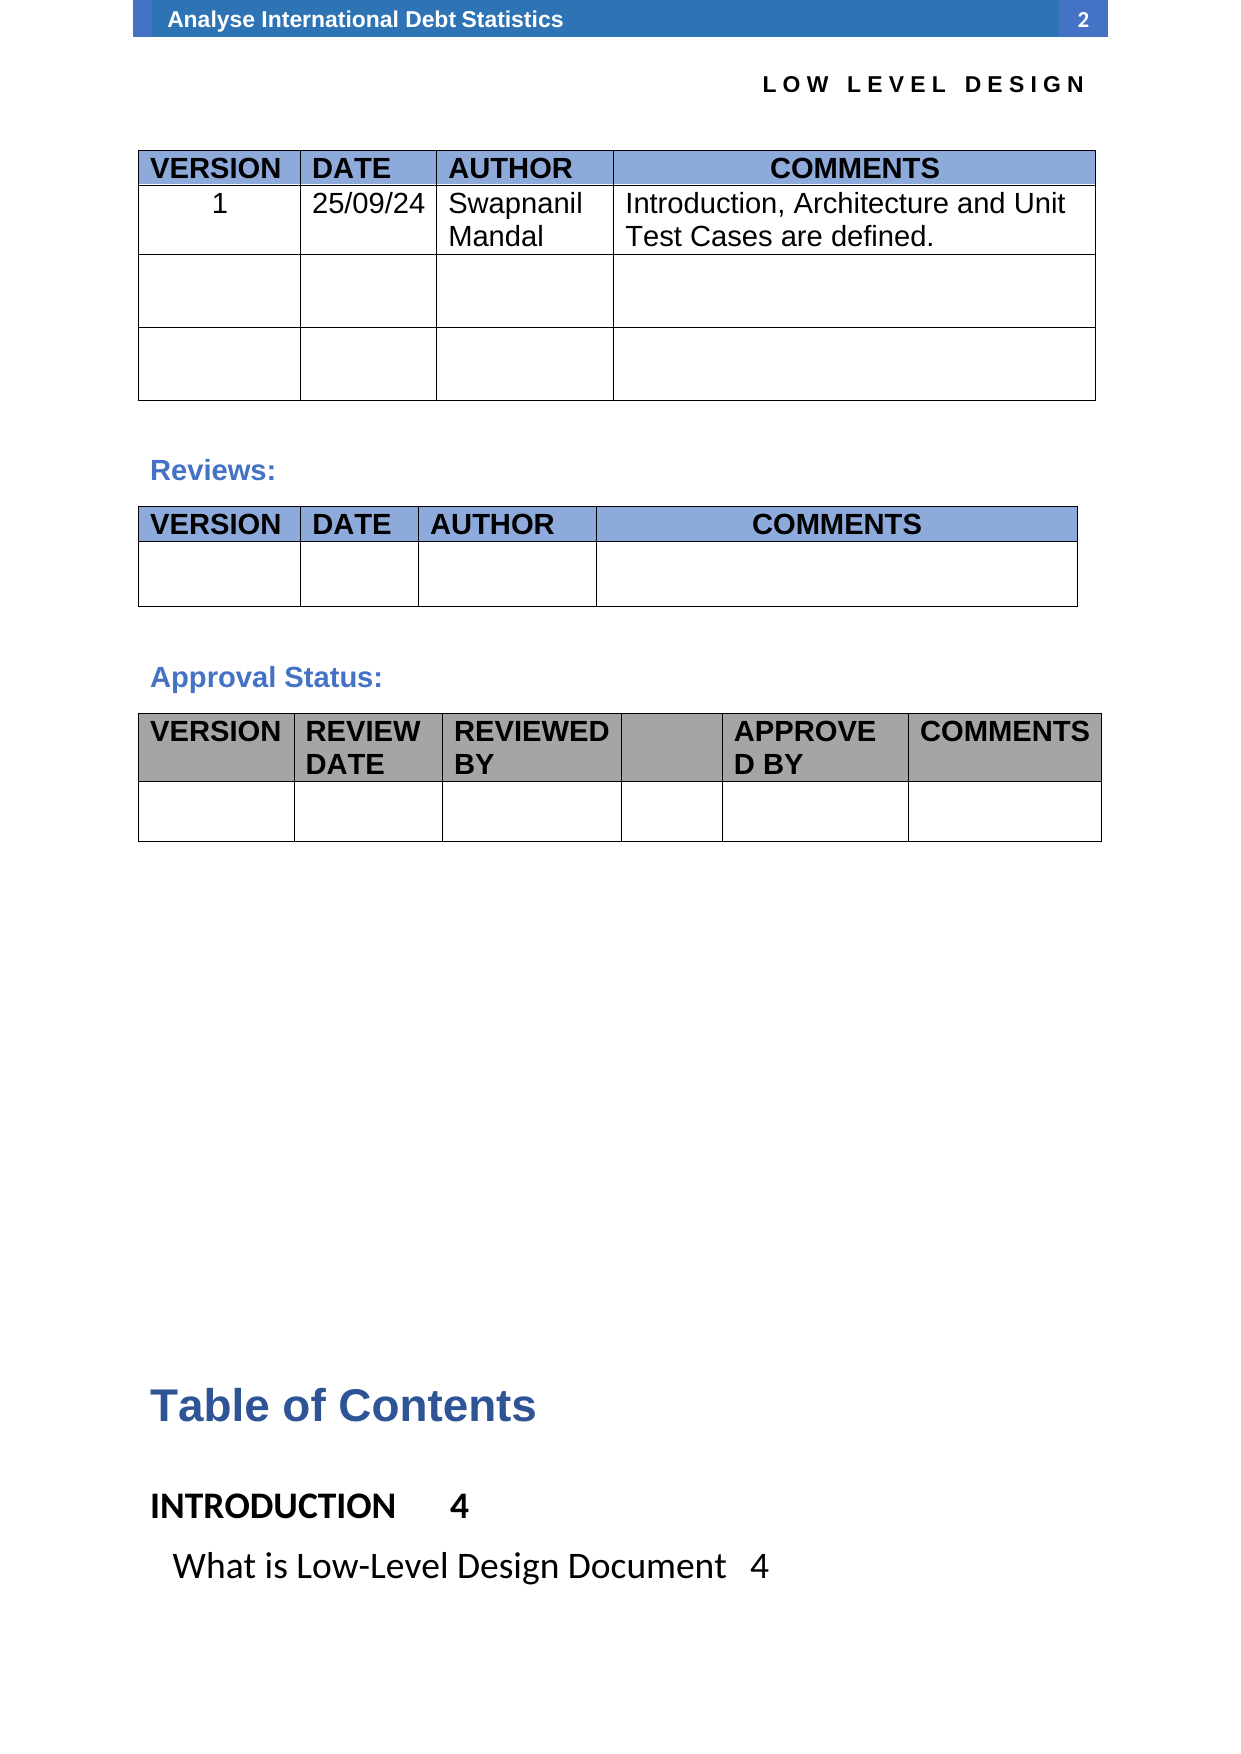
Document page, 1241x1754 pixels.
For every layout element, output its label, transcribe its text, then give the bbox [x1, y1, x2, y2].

table_header REVIEWED BY [443, 714, 621, 781]
table_cell [419, 542, 596, 606]
table_header COMMENTS [614, 151, 1095, 184]
table_cell [301, 255, 436, 327]
table_cell Swapnanil Mandal [437, 186, 613, 254]
table_cell 25/09/24 [301, 186, 436, 254]
table_header COMMENTS [909, 714, 1101, 781]
table_header REVIEW DATE [295, 714, 442, 781]
table_cell [614, 255, 1095, 327]
table_header DATE [301, 151, 436, 184]
table_cell 1 [139, 186, 300, 254]
table_cell [437, 328, 613, 399]
table_header AUTHOR [419, 507, 596, 541]
table_cell [139, 542, 300, 606]
table_cell [443, 782, 621, 841]
table_cell [723, 782, 908, 841]
table_cell [622, 782, 722, 841]
table_cell [614, 328, 1095, 399]
table_cell [301, 328, 436, 399]
table_header DATE [301, 507, 418, 541]
table_cell [139, 328, 300, 399]
table_header APPROVED BY [723, 714, 908, 781]
text Reviews: [150, 453, 1090, 487]
table_header [622, 714, 722, 781]
table_cell [139, 782, 294, 841]
table_header VERSION [139, 507, 300, 541]
table_header COMMENTS [597, 507, 1077, 541]
table_cell [909, 782, 1101, 841]
table_cell Introduction, Architecture and Unit Test Cases are defined. [614, 186, 1095, 254]
text Approval Status: [150, 660, 1090, 693]
table_cell [295, 782, 442, 841]
table_cell [437, 255, 613, 327]
table_header AUTHOR [437, 151, 613, 184]
table_cell [139, 255, 300, 327]
table_cell [597, 542, 1077, 606]
table_header VERSION [139, 714, 294, 781]
table_header VERSION [139, 151, 300, 184]
table_cell [301, 542, 418, 606]
